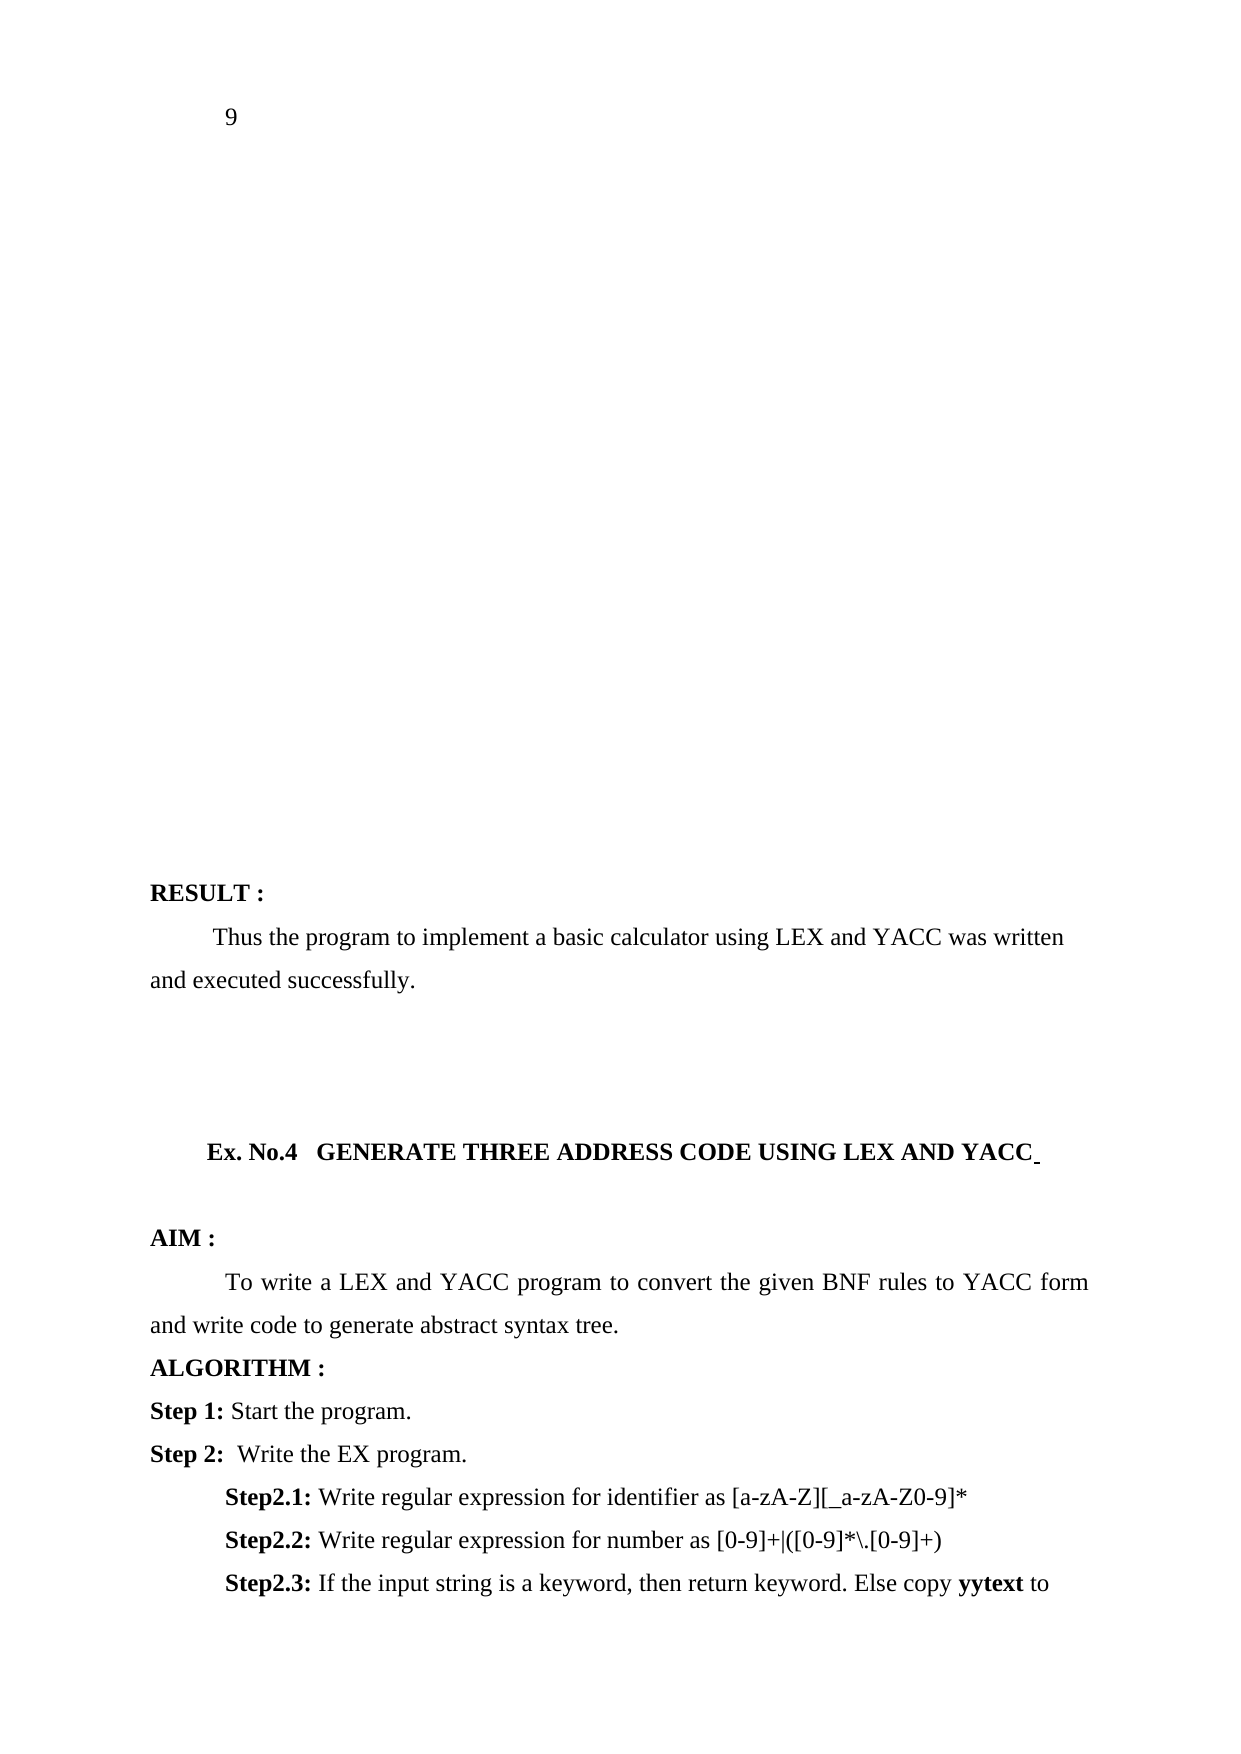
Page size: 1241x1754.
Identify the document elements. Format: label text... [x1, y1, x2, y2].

text ALGORITHM : [150, 1353, 1090, 1382]
text Step2.1: Write regular expression for identifier as [a-zA-Z][_a-zA-Z0-9]* [150, 1482, 1090, 1511]
text 9 [225, 102, 1090, 131]
text Step 1: Start the program. [150, 1396, 1090, 1425]
text Thus the program to implement a basic calculator using LEX and YACC was written and executed successfully. [150, 922, 1090, 993]
text Step 2: Write the EX program. [150, 1439, 1090, 1468]
text Step2.2: Write regular expression for number as [0-9]+|([0-9]*\.[0-9]+) [150, 1525, 1090, 1554]
text RESULT : [150, 878, 1090, 907]
text AIM : [150, 1223, 1090, 1252]
text Ex. No.4 GENERATE THREE ADDRESS CODE USING LEX AND YACC [150, 1137, 1090, 1166]
text To write a LEX and YACC program to convert the given BNF rules to YACC form and write code to generate abstract syntax tree. [150, 1267, 1090, 1338]
text Step2.3: If the input string is a keyword, then return keyword. Else copy yytext to [225, 1568, 1090, 1597]
